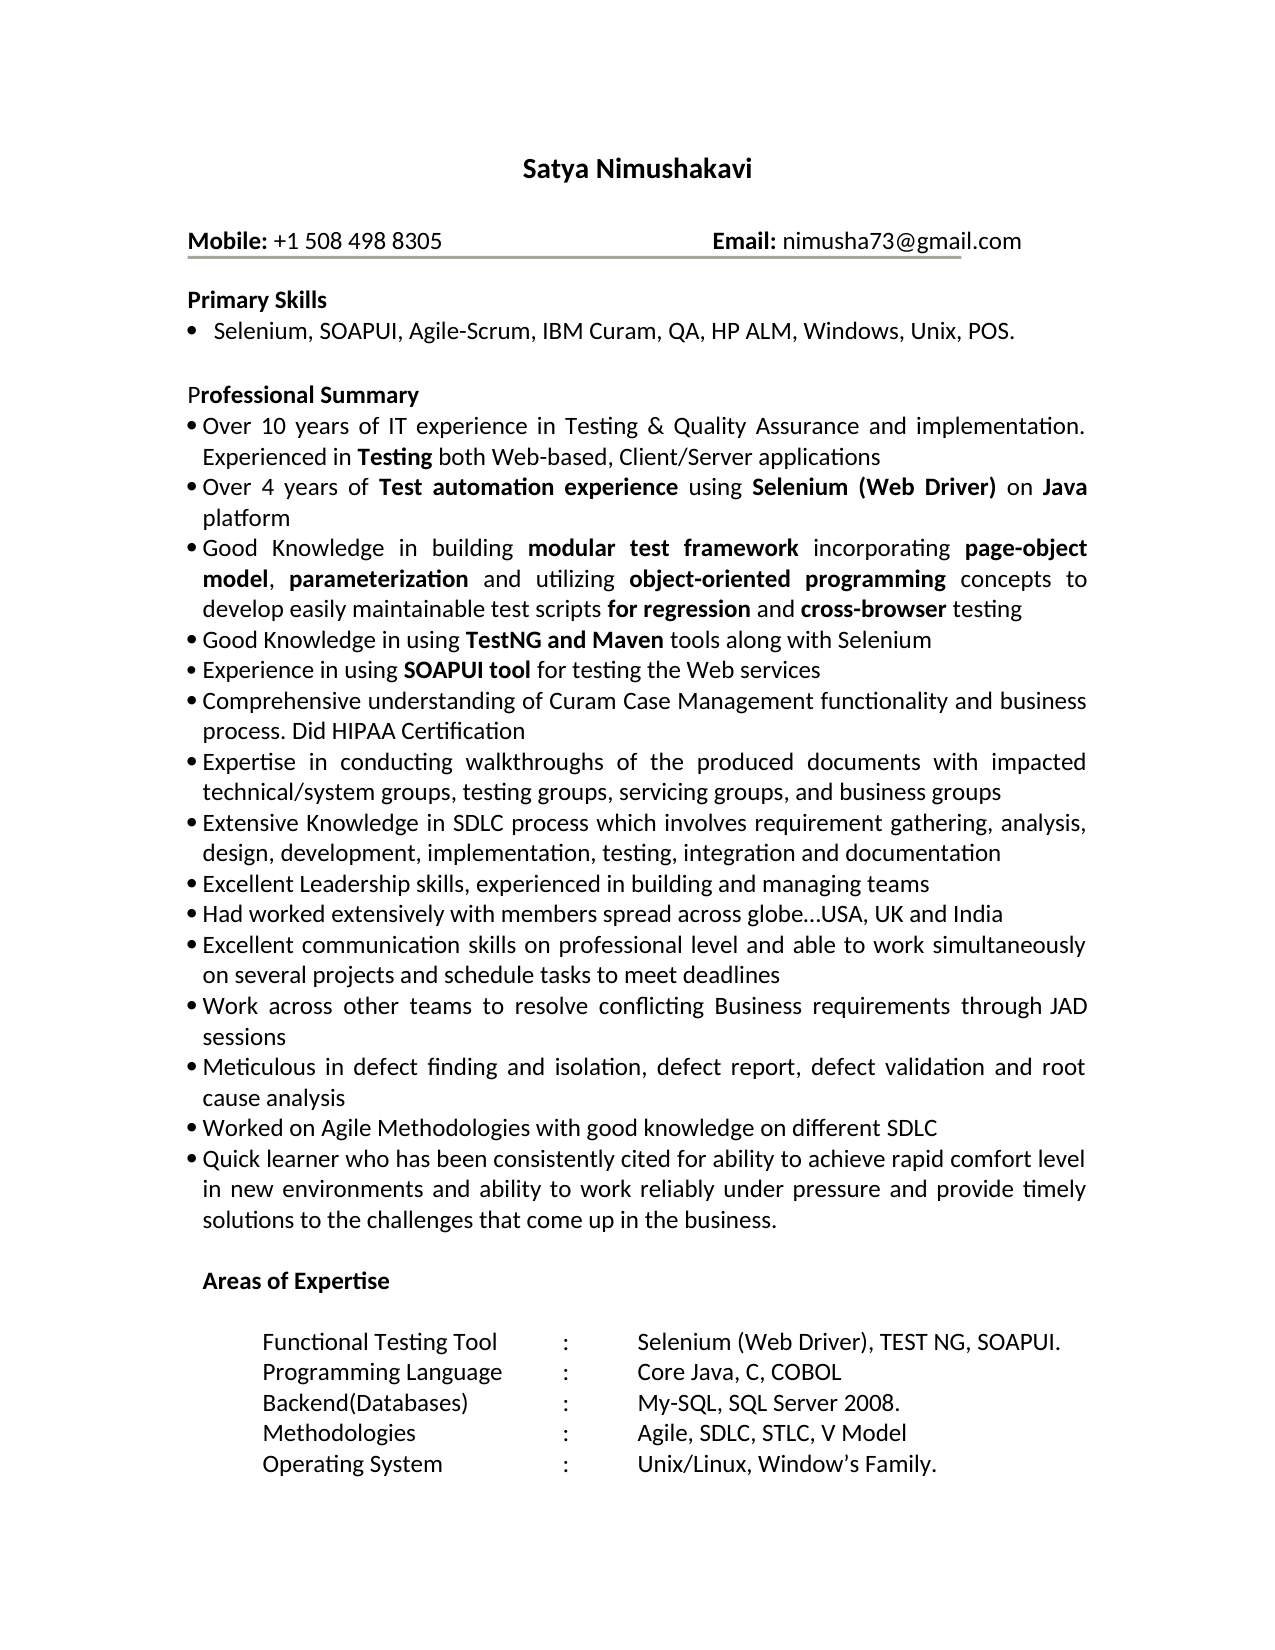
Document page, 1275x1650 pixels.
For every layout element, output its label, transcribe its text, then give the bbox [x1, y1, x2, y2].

list Experience in using SOAPUI tool for testing the Web services [187, 654, 1087, 685]
text Satya Nimushakavi [187, 150, 1087, 186]
text Primary Skills [187, 284, 1087, 315]
list Meticulous in defect finding and isolation, defect report, defect validation and root cause analysis [187, 1051, 1087, 1112]
text Operating System : Unix/Linux, Window’s Family. [187, 1448, 1087, 1478]
text Areas of Expertise [202, 1265, 1087, 1295]
list Work across other teams to resolve conflicting Business requirements through JAD sessions [187, 990, 1087, 1051]
list Selenium, SOAPUI, Agile-Scrum, IBM Curam, QA, HP ALM, Windows, Unix, POS. [187, 315, 1069, 346]
list Expertise in conducting walkthroughs of the produced documents with impacted technical/system groups, testing groups, servicing groups, and business groups [187, 746, 1087, 807]
list Extensive Knowledge in SDLC process which involves requirement gathering, analysis, design, development, implementation, testing, integration and documentation [187, 807, 1087, 868]
list Good Knowledge in using TestNG and Maven tools along with Selenium [187, 624, 1087, 654]
list Excellent communication skills on professional level and able to work simultaneously on several projects and schedule tasks to meet deadlines [187, 929, 1087, 990]
list Over 4 years of Test automation experience using Selenium (Web Driver) on Java platform [187, 471, 1087, 532]
text Methodologies : Agile, SDLC, STLC, V Model [187, 1417, 1087, 1448]
list Excellent Leadership skills, experienced in building and managing teams [187, 868, 1087, 898]
list Had worked extensively with members spread across globe…USA, UK and India [187, 898, 1087, 929]
text Functional Testing Tool : Selenium (Web Driver), TEST NG, SOAPUI. [187, 1326, 1087, 1356]
text Mobile: +1 508 498 8305 Email: nimusha73@gmail.com [187, 225, 1087, 284]
text Backend(Databases) : My-SQL, SQL Server 2008. [187, 1387, 1087, 1417]
list Quick learner who has been consistently cited for ability to achieve rapid comfort level in new environments and ability to work reliably under pressure and provide timely solutions to the challenges that come up in the business. [187, 1143, 1087, 1234]
list Comprehensive understanding of Curam Case Management functionality and business process. Did HIPAA Certification [187, 685, 1087, 746]
text Professional Summary [187, 380, 1069, 410]
list Good Knowledge in building modular test framework incorporating page-object model, parameterization and utilizing object-oriented programming concepts to develop easily maintainable test scripts for regression and cross-browser testing [187, 532, 1087, 624]
list Worked on Agile Methodologies with good knowledge on different SDLC [187, 1112, 1087, 1143]
list Over 10 years of IT experience in Testing & Quality Assurance and implementation. Experienced in Testing both Web-based, Client/Server applications [187, 410, 1087, 471]
text Programming Language : Core Java, C, COBOL [187, 1356, 1087, 1387]
